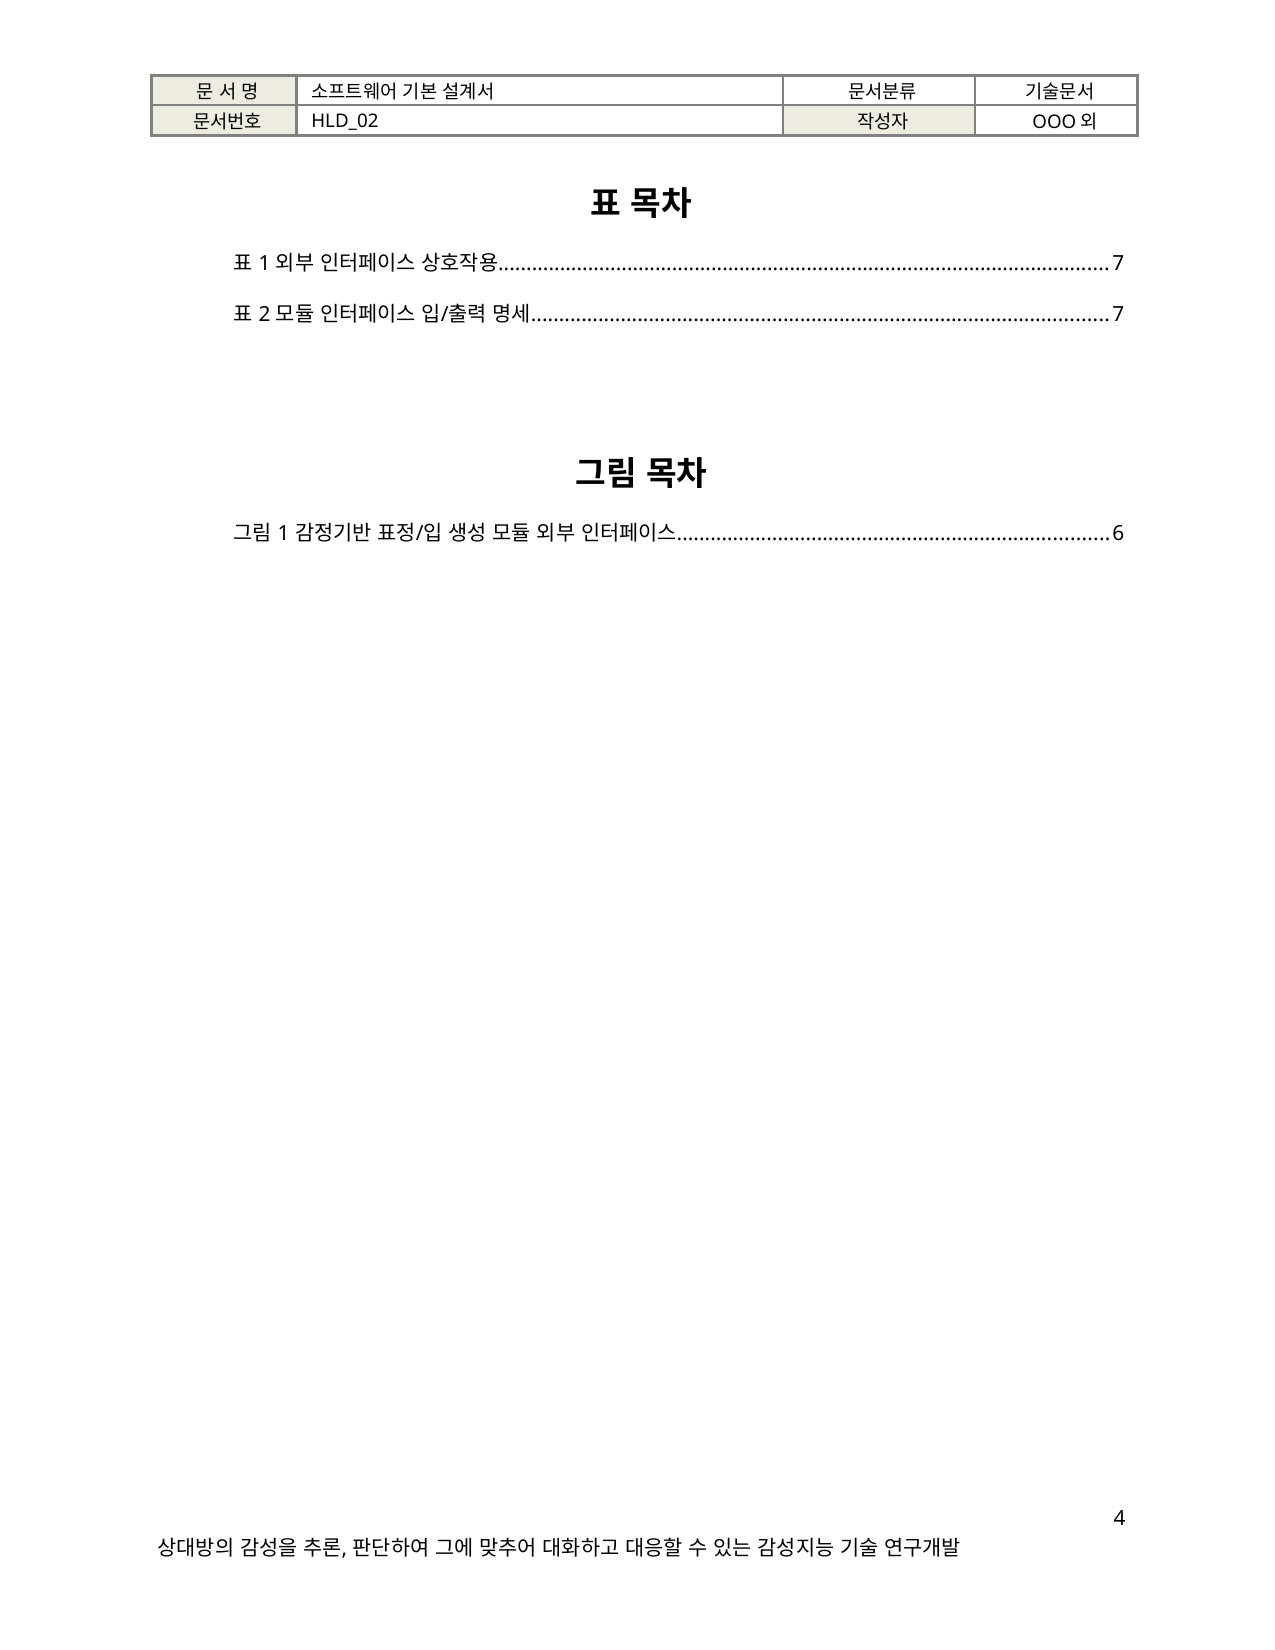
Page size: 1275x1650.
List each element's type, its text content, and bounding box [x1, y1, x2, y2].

text 그림 1 감정기반 표정/입 생성 모듈 외부 인터페이스 6 [233, 516, 1125, 546]
text 표 2 모듈 인터페이스 입/출력 명세 7 [233, 297, 1125, 328]
text 표 1 외부 인터페이스 상호작용 7 [233, 246, 1125, 277]
text 표 목차 [157, 177, 1125, 225]
text 그림 목차 [157, 447, 1125, 495]
